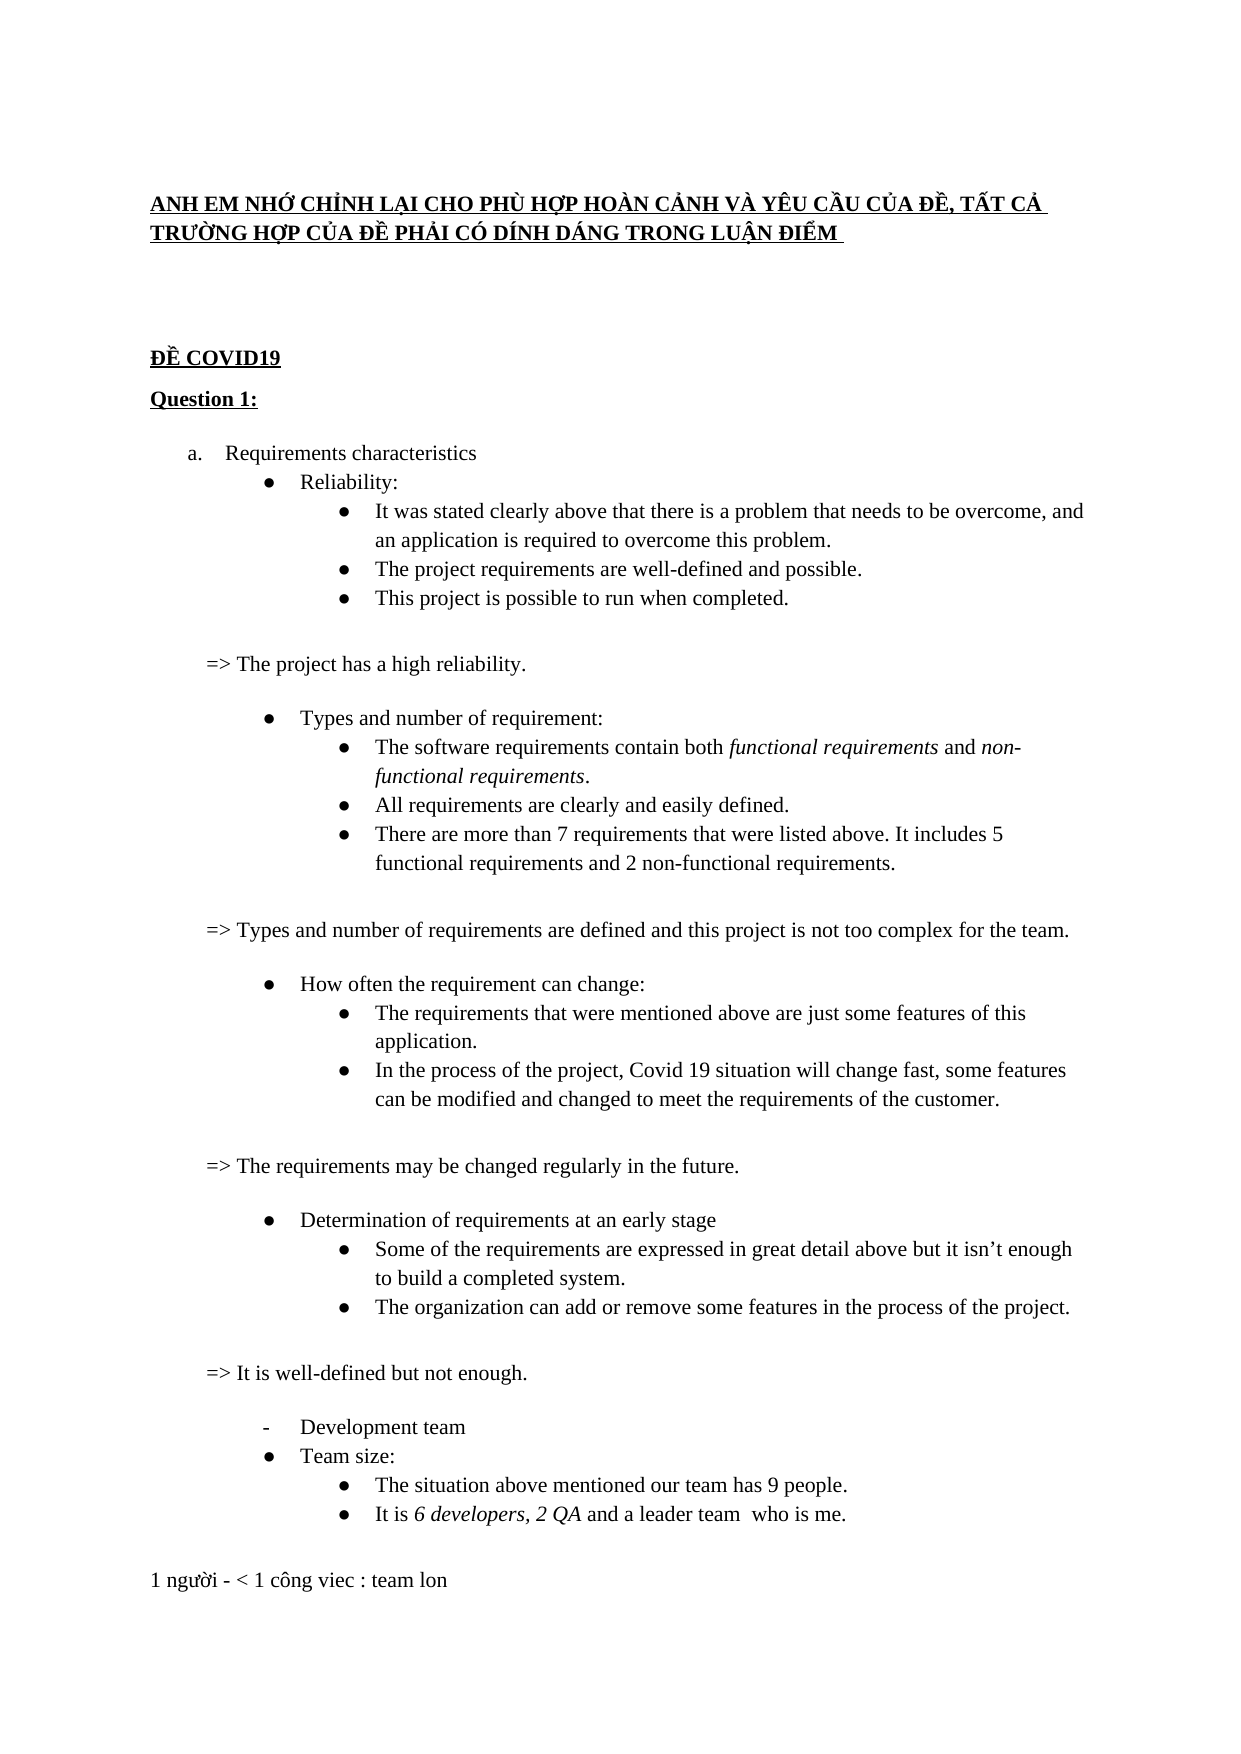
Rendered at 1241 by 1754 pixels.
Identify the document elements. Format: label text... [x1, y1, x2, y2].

list Types and number of requirement: [262, 705, 1090, 731]
list The situation above mentioned our team has 9 people. [337, 1472, 1090, 1497]
list There are more than 7 requirements that were listed above. It includes 5 functional requirements and 2 non-functional requirements. [337, 821, 1090, 875]
list Determination of requirements at an early stage [262, 1207, 1090, 1232]
list Requirements characteristics [187, 440, 1090, 465]
text ĐỀ COVID19 [150, 345, 1090, 370]
list It is 6 developers, 2 QA and a leader team who is me. [337, 1501, 1090, 1526]
list The requirements that were mentioned above are just some features of this application. [337, 999, 1090, 1054]
list This project is possible to run when completed. [337, 585, 1090, 610]
list The project requirements are well-defined and possible. [337, 556, 1090, 581]
text => It is well-defined but not enough. [206, 1360, 1090, 1385]
list Some of the requirements are expressed in great detail above but it isn’t enough to build a completed system. [337, 1236, 1090, 1290]
list All requirements are clearly and easily defined. [337, 792, 1090, 817]
list Team size: [262, 1443, 1090, 1468]
list How often the requirement can change: [262, 971, 1090, 996]
text 1 người - < 1 công viec : team lon [150, 1567, 1090, 1593]
text => The requirements may be changed regularly in the future. [206, 1153, 1090, 1178]
text => The project has a high reliability. [206, 651, 1090, 677]
list Reliability: [262, 469, 1090, 494]
list It was stated clearly above that there is a problem that needs to be overcome, and an application is required to overcome this problem. [337, 498, 1090, 552]
text => Types and number of requirements are defined and this project is not too complex for the team. [206, 917, 1090, 942]
text ANH EM NHỚ CHỈNH LẠI CHO PHÙ HỢP HOÀN CẢNH VÀ YÊU CẦU CỦA ĐỀ, TẤT CẢ TRƯỜNG HỢP CỦA ĐỀ PHẢI CÓ DÍNH DÁNG TRONG LUẬN ĐIỂM [150, 191, 1090, 246]
list The organization can add or remove some features in the process of the project. [337, 1294, 1090, 1319]
list Development team [262, 1414, 1090, 1439]
list In the process of the project, Covid 19 situation will change fast, some features can be modified and changed to meet the requirements of the customer. [337, 1057, 1090, 1112]
list The software requirements contain both functional requirements and non-functional requirements. [337, 734, 1090, 788]
text Question 1: [150, 386, 1090, 411]
